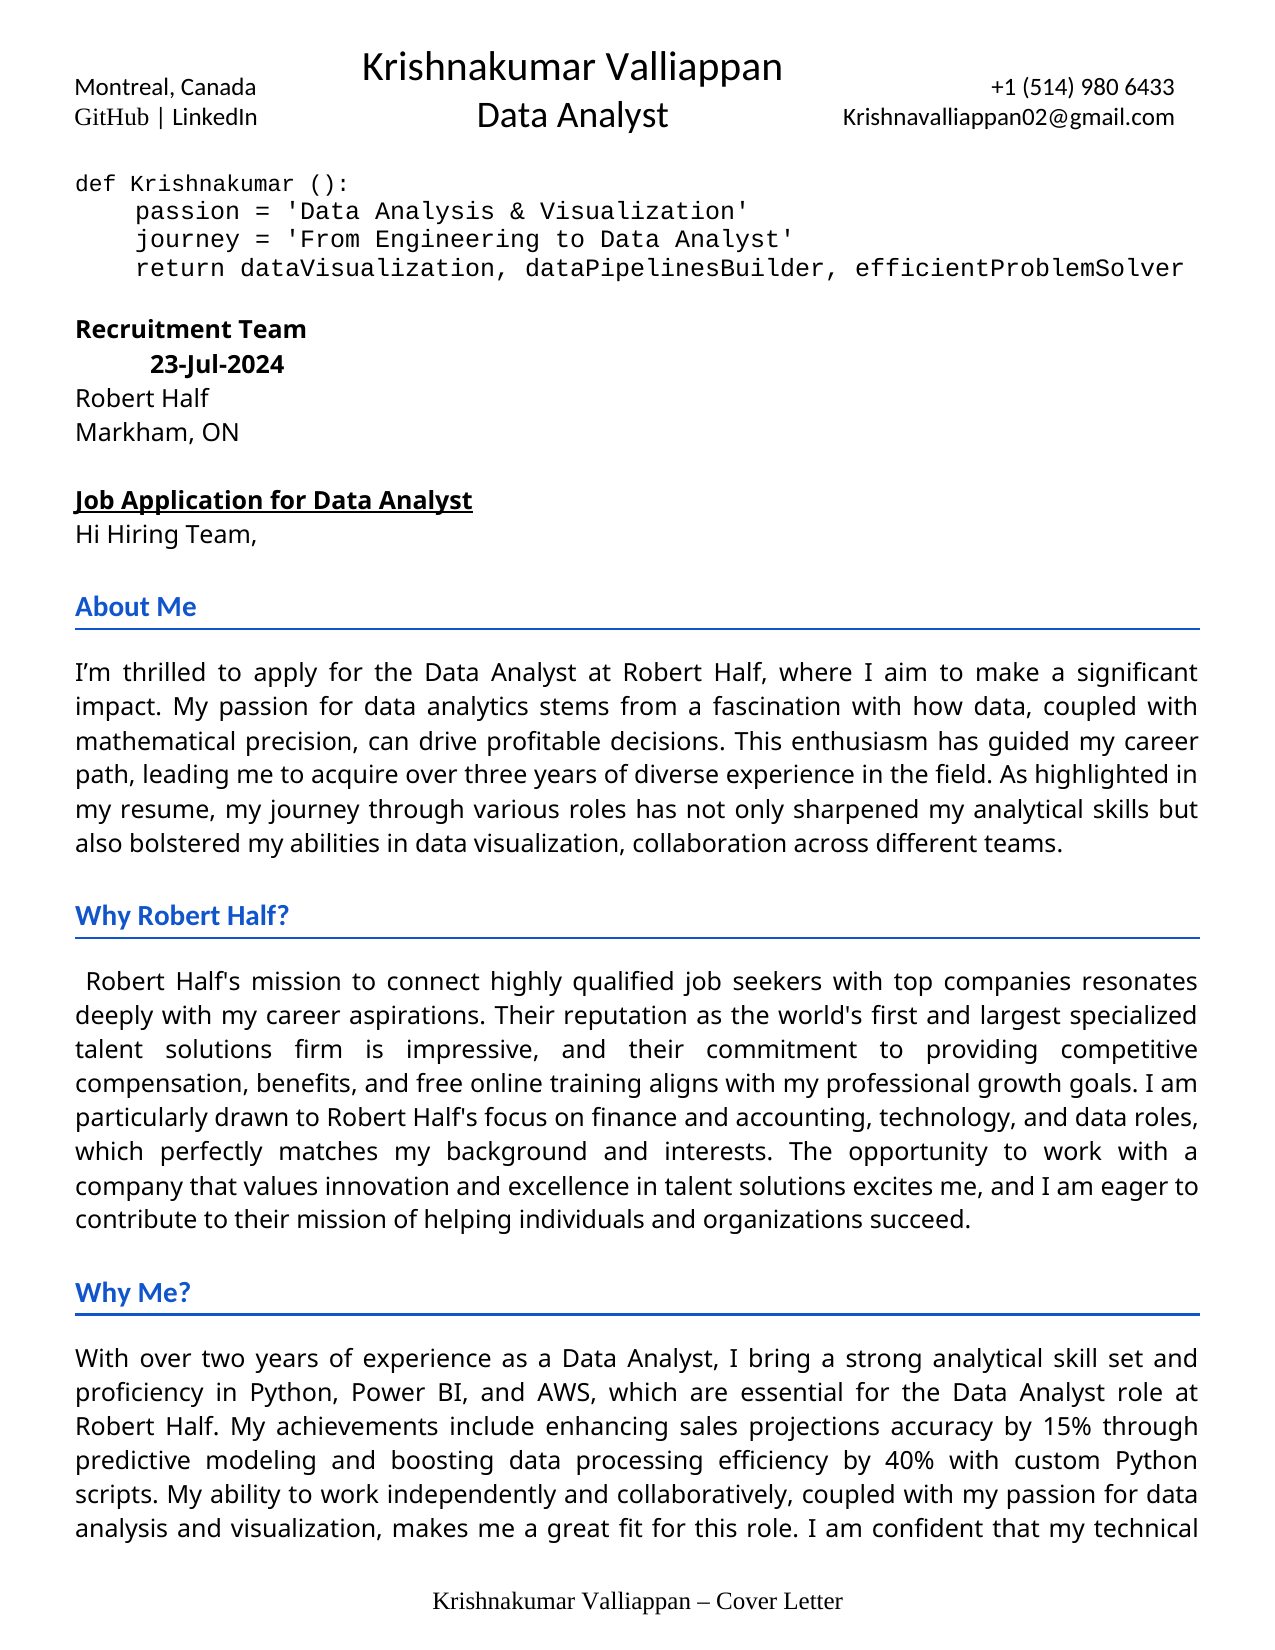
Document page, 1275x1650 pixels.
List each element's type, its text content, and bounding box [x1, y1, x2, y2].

text Hi Hiring Team, [75, 517, 1200, 551]
text I’m thrilled to apply for the Data Analyst at Robert Half, where I aim to make a significant impact. My passion for data analytics stems from a fascination with how data, coupled with mathematical precision, can drive profitable decisions. This enthusiasm has guided my career path, leading me to acquire over three years of diverse experience in the field. As highlighted in my resume, my journey through various roles has not only sharpened my analytical skills but also bolstered my abilities in data visualization, collaboration across different teams. [75, 655, 1200, 859]
text journey = 'From Engineering to Data Analyst' [75, 227, 1200, 255]
text passion = 'Data Analysis & Visualization' [75, 198, 1200, 227]
subtitle About Me [75, 588, 1200, 628]
subtitle Why Robert Half? [75, 897, 1200, 937]
text Markham, ON [75, 414, 1200, 448]
text Recruitment Team 23-Jul-2024 [75, 312, 1200, 380]
text Job Application for Data Analyst [75, 482, 1200, 517]
text Robert Half [75, 380, 1200, 414]
text Robert Half's mission to connect highly qualified job seekers with top companies resonates deeply with my career aspirations. Their reputation as the world's first and largest specialized talent solutions firm is impressive, and their commitment to providing competitive compensation, benefits, and free online training aligns with my professional growth goals. I am particularly drawn to Robert Half's focus on finance and accounting, technology, and data roles, which perfectly matches my background and interests. The opportunity to work with a company that values innovation and excellence in talent solutions excites me, and I am eager to contribute to their mission of helping individuals and organizations succeed. [75, 964, 1200, 1236]
text return dataVisualization, dataPipelinesBuilder, efficientProblemSolver [75, 255, 1200, 283]
table_header Krishnakumar Valliappan Data Analyst [329, 30, 816, 147]
subtitle Why Me? [75, 1274, 1200, 1313]
table_header +1 (514) 980 6433 Krishnavalliappan02@gmail.com [816, 30, 1185, 147]
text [75, 1341, 1200, 1545]
table_header Montreal, Canada GitHub | LinkedIn [64, 30, 329, 147]
text def Krishnakumar (): [75, 87, 1200, 198]
